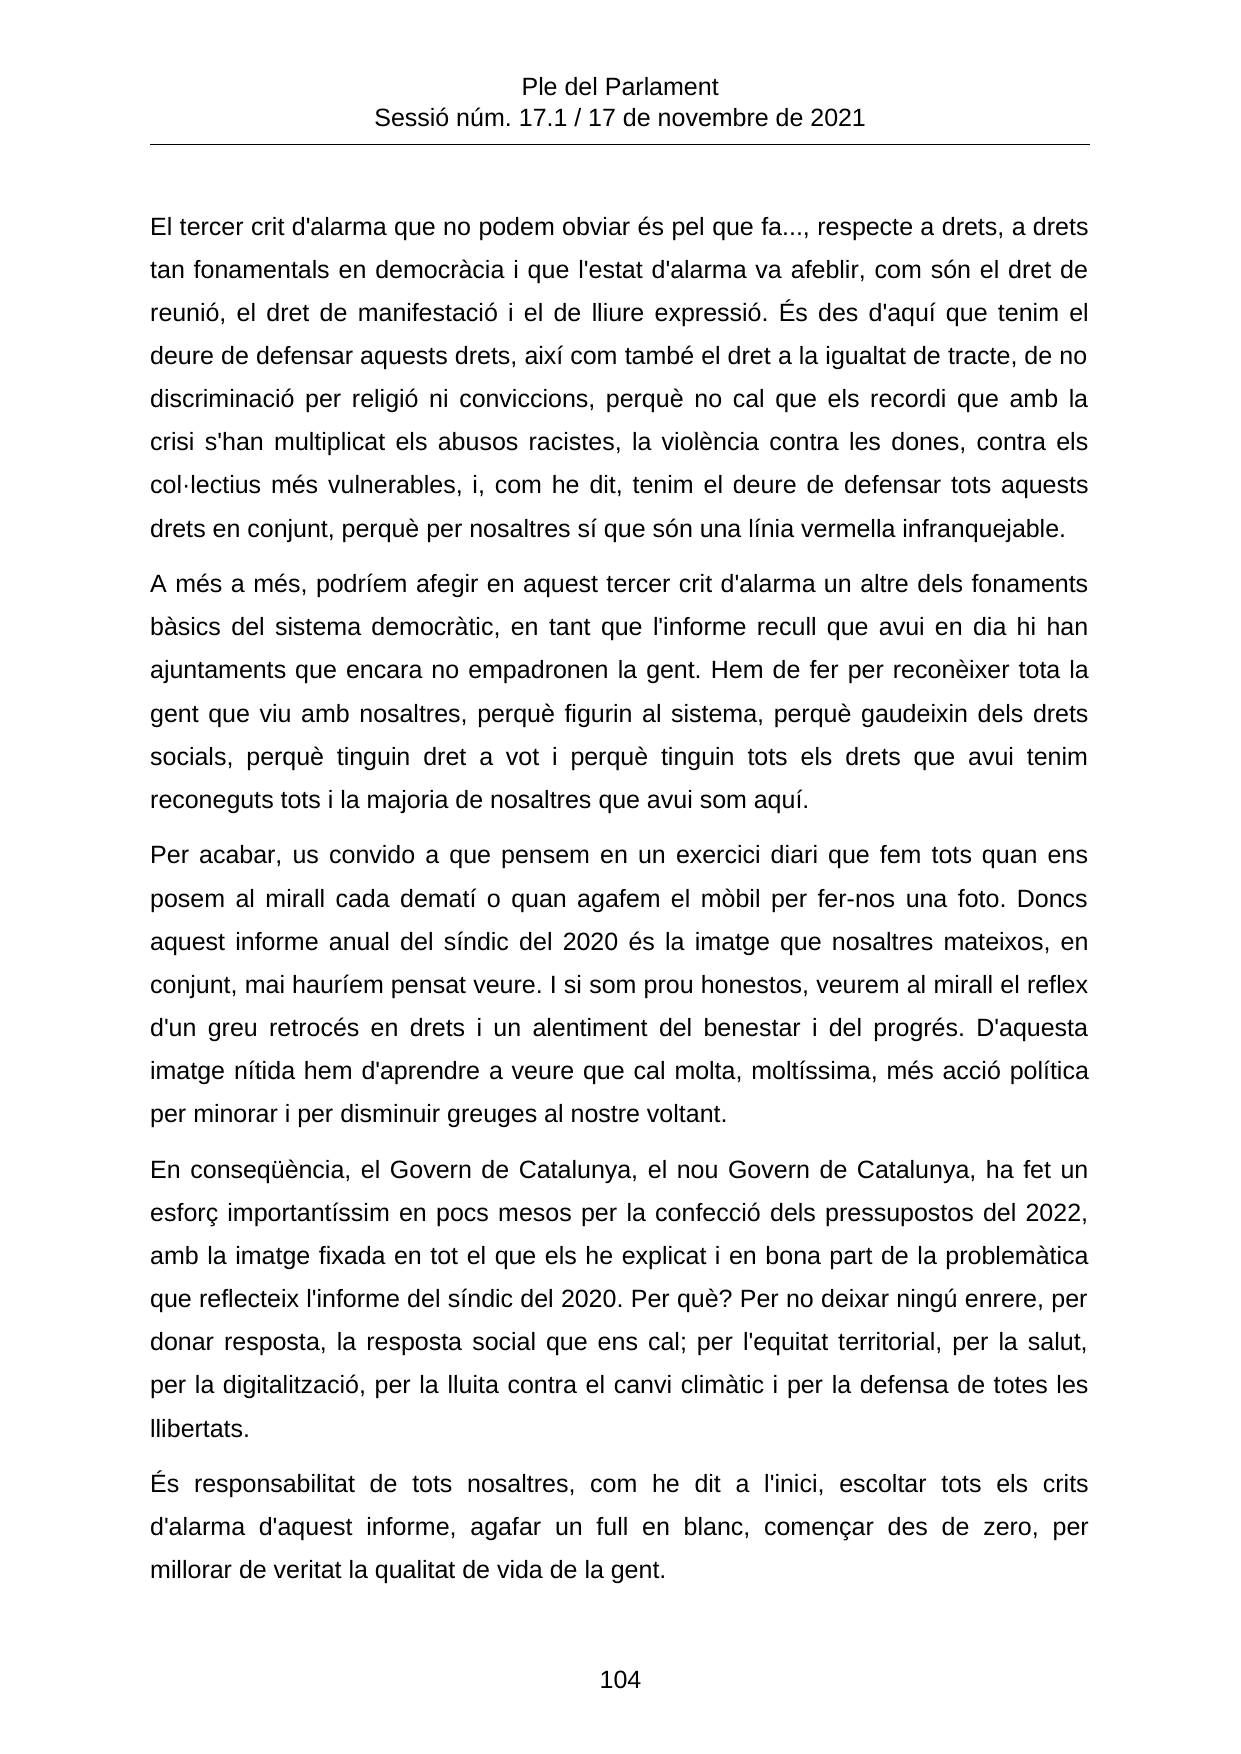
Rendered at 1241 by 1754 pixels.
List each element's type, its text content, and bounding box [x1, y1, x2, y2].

text El tercer crit d'alarma que no podem obviar és pel que fa..., respecte a drets, a drets tan fonamentals en democràcia i que l'estat d'alarma va afeblir, com són el dret de reunió, el dret de manifestació i el de lliure expressió. És des d'aquí que tenim el deure de defensar aquests drets, així com també el dret a la igualtat de tracte, de no discriminació per religió ni conviccions, perquè no cal que els recordi que amb la crisi s'han multiplicat els abusos racistes, la violència contra les dones, contra els col·lectius més vulnerables, i, com he dit, tenim el deure de defensar tots aquests drets en conjunt, perquè per nosaltres sí que són una línia vermella infranquejable. [150, 212, 1090, 542]
text A més a més, podríem afegir en aquest tercer crit d'alarma un altre dels fonaments bàsics del sistema democràtic, en tant que l'informe recull que avui en dia hi han ajuntaments que encara no empadronen la gent. Hem de fer per reconèixer tota la gent que viu amb nosaltres, perquè figurin al sistema, perquè gaudeixin dels drets socials, perquè tinguin dret a vot i perquè tinguin tots els drets que avui tenim reconeguts tots i la majoria de nosaltres que avui som aquí. [150, 569, 1090, 814]
text En conseqüència, el Govern de Catalunya, el nou Govern de Catalunya, ha fet un esforç importantíssim en pocs mesos per la confecció dels pressupostos del 2022, amb la imatge fixada en tot el que els he explicat i en bona part de la problemàtica que reflecteix l'informe del síndic del 2020. Per què? Per no deixar ningú enrere, per donar resposta, la resposta social que ens cal; per l'equitat territorial, per la salut, per la digitalització, per la lluita contra el canvi climàtic i per la defensa de totes les llibertats. [150, 1155, 1090, 1442]
text És responsabilitat de tots nosaltres, com he dit a l'inici, escoltar tots els crits d'alarma d'aquest informe, agafar un full en blanc, començar des de zero, per millorar de veritat la qualitat de vida de la gent. [150, 1469, 1090, 1584]
text Per acabar, us convido a que pensem en un exercici diari que fem tots quan ens posem al mirall cada dematí o quan agafem el mòbil per fer-nos una foto. Doncs aquest informe anual del síndic del 2020 és la imatge que nosaltres mateixos, en conjunt, mai hauríem pensat veure. I si som prou honestos, veurem al mirall el reflex d'un greu retrocés en drets i un alentiment del benestar i del progrés. D'aquesta imatge nítida hem d'aprendre a veure que cal molta, moltíssima, més acció política per minorar i per disminuir greuges al nostre voltant. [150, 841, 1090, 1128]
